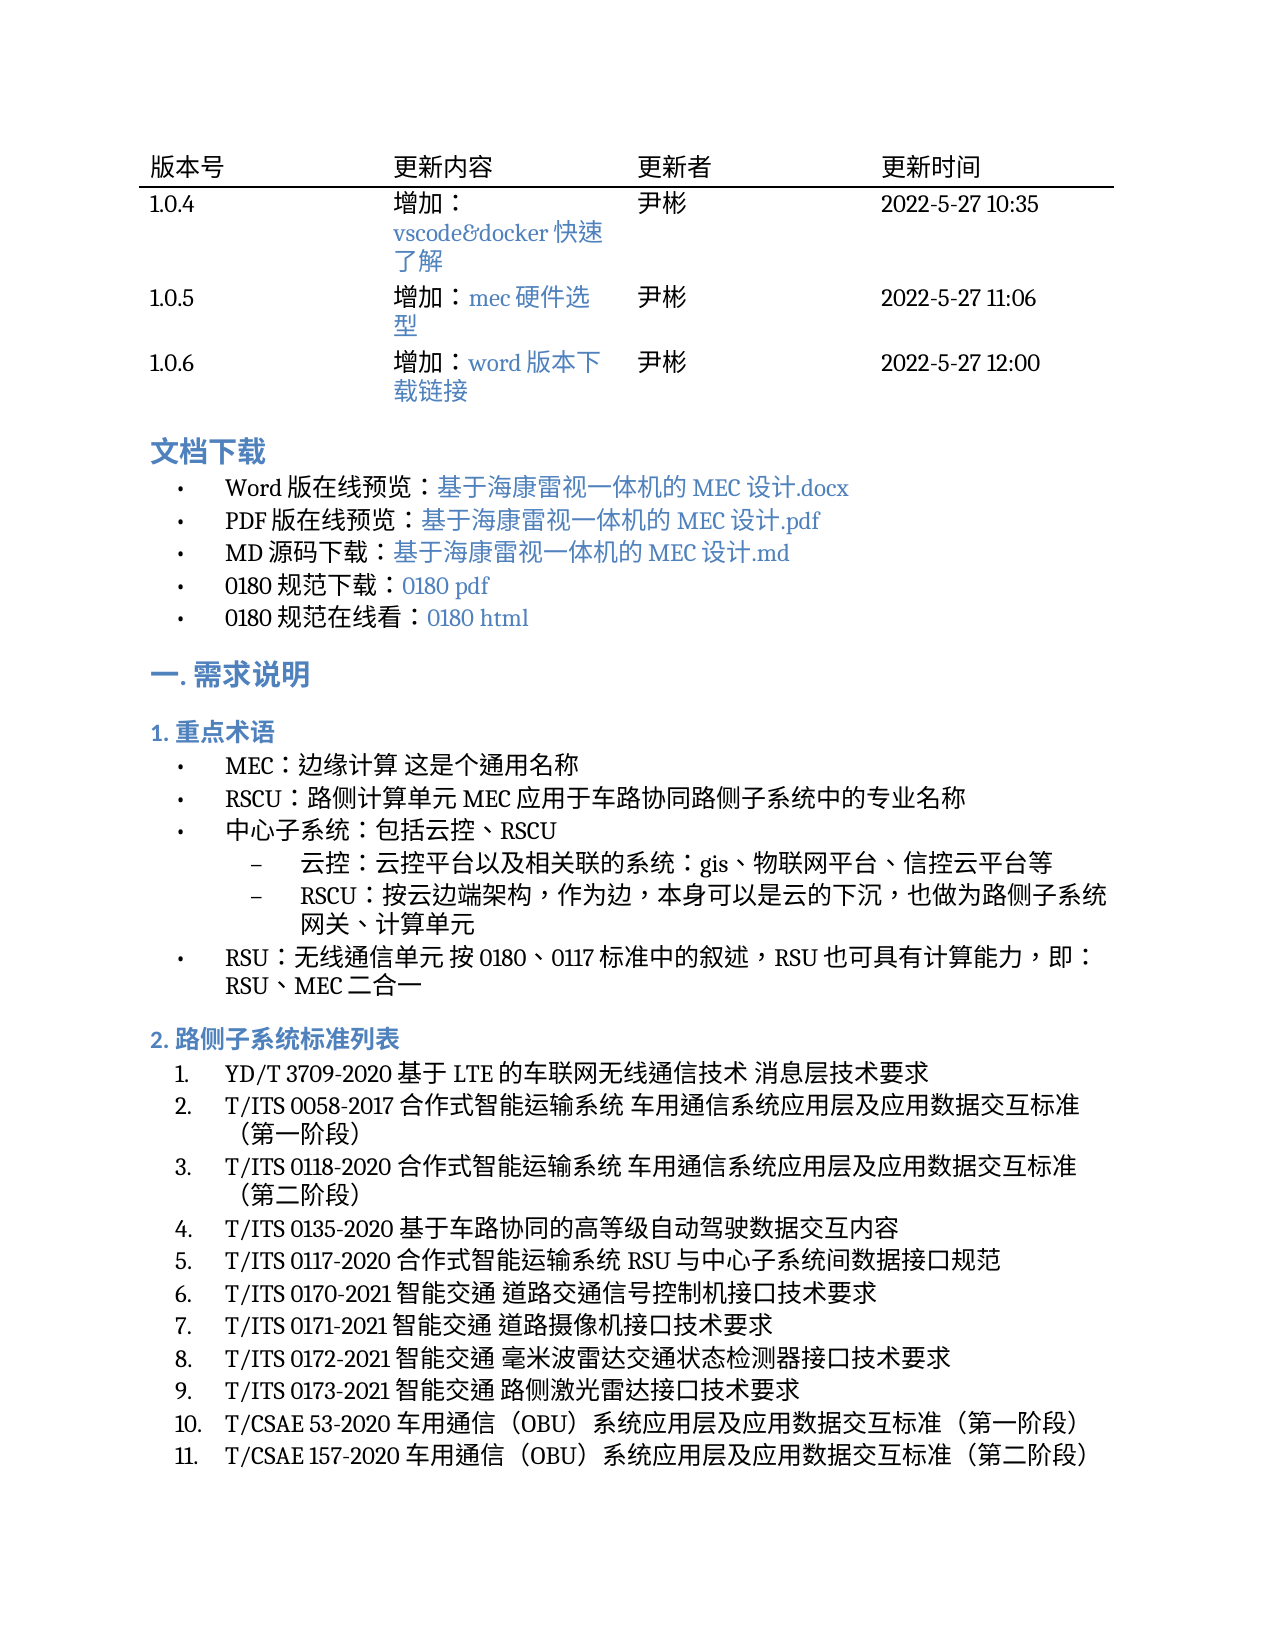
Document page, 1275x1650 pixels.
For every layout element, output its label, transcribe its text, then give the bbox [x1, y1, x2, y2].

subtitle 2. 路侧子系统标准列表 [150, 1022, 1125, 1056]
list YD/T 3709-2020 基于 LTE 的车联网无线通信技术 消息层技术要求 [175, 1059, 1125, 1088]
list MD源码下载：基于海康雷视一体机的MEC设计.md [175, 539, 1125, 568]
list 0180规范在线看：0180 html [175, 604, 1125, 633]
subtitle 1. 重点术语 [150, 714, 1125, 748]
list T/ITS 0170-2021 智能交通 道路交通信号控制机接口技术要求 [175, 1279, 1125, 1308]
table_cell 尹彬 [626, 280, 870, 345]
list Word版在线预览：基于海康雷视一体机的MEC设计.docx [175, 474, 1125, 503]
list T/CSAE 53-2020 车用通信（OBU）系统应用层及应用数据交互标准（第一阶段） [175, 1409, 1125, 1438]
list RSCU：路侧计算单元 MEC 应用于车路协同路侧子系统中的专业名称 [175, 785, 1125, 813]
table_cell 增加：word版本下载链接 [383, 345, 626, 410]
table_header 更新内容 [383, 150, 626, 186]
list MEC：边缘计算 这是个通用名称 [175, 752, 1125, 781]
list T/ITS 0117-2020 合作式智能运输系统 RSU 与中心子系统间数据接口规范 [175, 1247, 1125, 1276]
list T/ITS 0135-2020 基于车路协同的高等级自动驾驶数据交互内容 [175, 1214, 1125, 1243]
table_cell 1.0.6 [139, 345, 382, 410]
table_cell 2022-5-27 11:06 [870, 280, 1114, 345]
list T/CSAE 157-2020 车用通信（OBU）系统应用层及应用数据交互标准（第二阶段） [175, 1442, 1125, 1471]
subtitle 一. 需求说明 [150, 654, 1125, 693]
table_header 更新时间 [870, 150, 1114, 186]
list 0180规范下载：0180 pdf [175, 572, 1125, 601]
table_cell 尹彬 [626, 345, 870, 410]
table_cell 2022-5-27 10:35 [870, 188, 1114, 280]
subtitle 文档下载 [150, 431, 1125, 471]
list 云控：云控平台以及相关联的系统：gis、物联网平台、信控云平台等 [250, 850, 1125, 878]
table_cell 1.0.5 [139, 280, 382, 345]
list T/ITS 0172-2021 智能交通 毫米波雷达交通状态检测器接口技术要求 [175, 1344, 1125, 1373]
list RSCU：按云边端架构，作为边，本身可以是云的下沉，也做为路侧子系统网关、计算单元 [250, 882, 1125, 940]
list T/ITS 0058-2017 合作式智能运输系统 车用通信系统应用层及应用数据交互标准（第一阶段） [175, 1092, 1125, 1149]
table_header 版本号 [139, 150, 382, 186]
list T/ITS 0118-2020 合作式智能运输系统 车用通信系统应用层及应用数据交互标准（第二阶段） [175, 1153, 1125, 1211]
table_cell 1.0.4 [139, 188, 382, 280]
list PDF版在线预览：基于海康雷视一体机的MEC设计.pdf [175, 507, 1125, 536]
table_cell 增加：mec硬件选型 [383, 280, 626, 345]
table_cell 尹彬 [626, 188, 870, 280]
table_cell 增加：vscode&docker快速了解 [383, 188, 626, 280]
list T/ITS 0173-2021 智能交通 路侧激光雷达接口技术要求 [175, 1377, 1125, 1406]
list RSU：无线通信单元 按0180、0117标准中的叙述，RSU也可具有计算能力，即：RSU、MEC二合一 [175, 943, 1125, 1001]
list T/ITS 0171-2021 智能交通 道路摄像机接口技术要求 [175, 1312, 1125, 1341]
list 中心子系统：包括云控、RSCU [175, 817, 1125, 846]
table_header 更新者 [626, 150, 870, 186]
table_cell 2022-5-27 12:00 [870, 345, 1114, 410]
